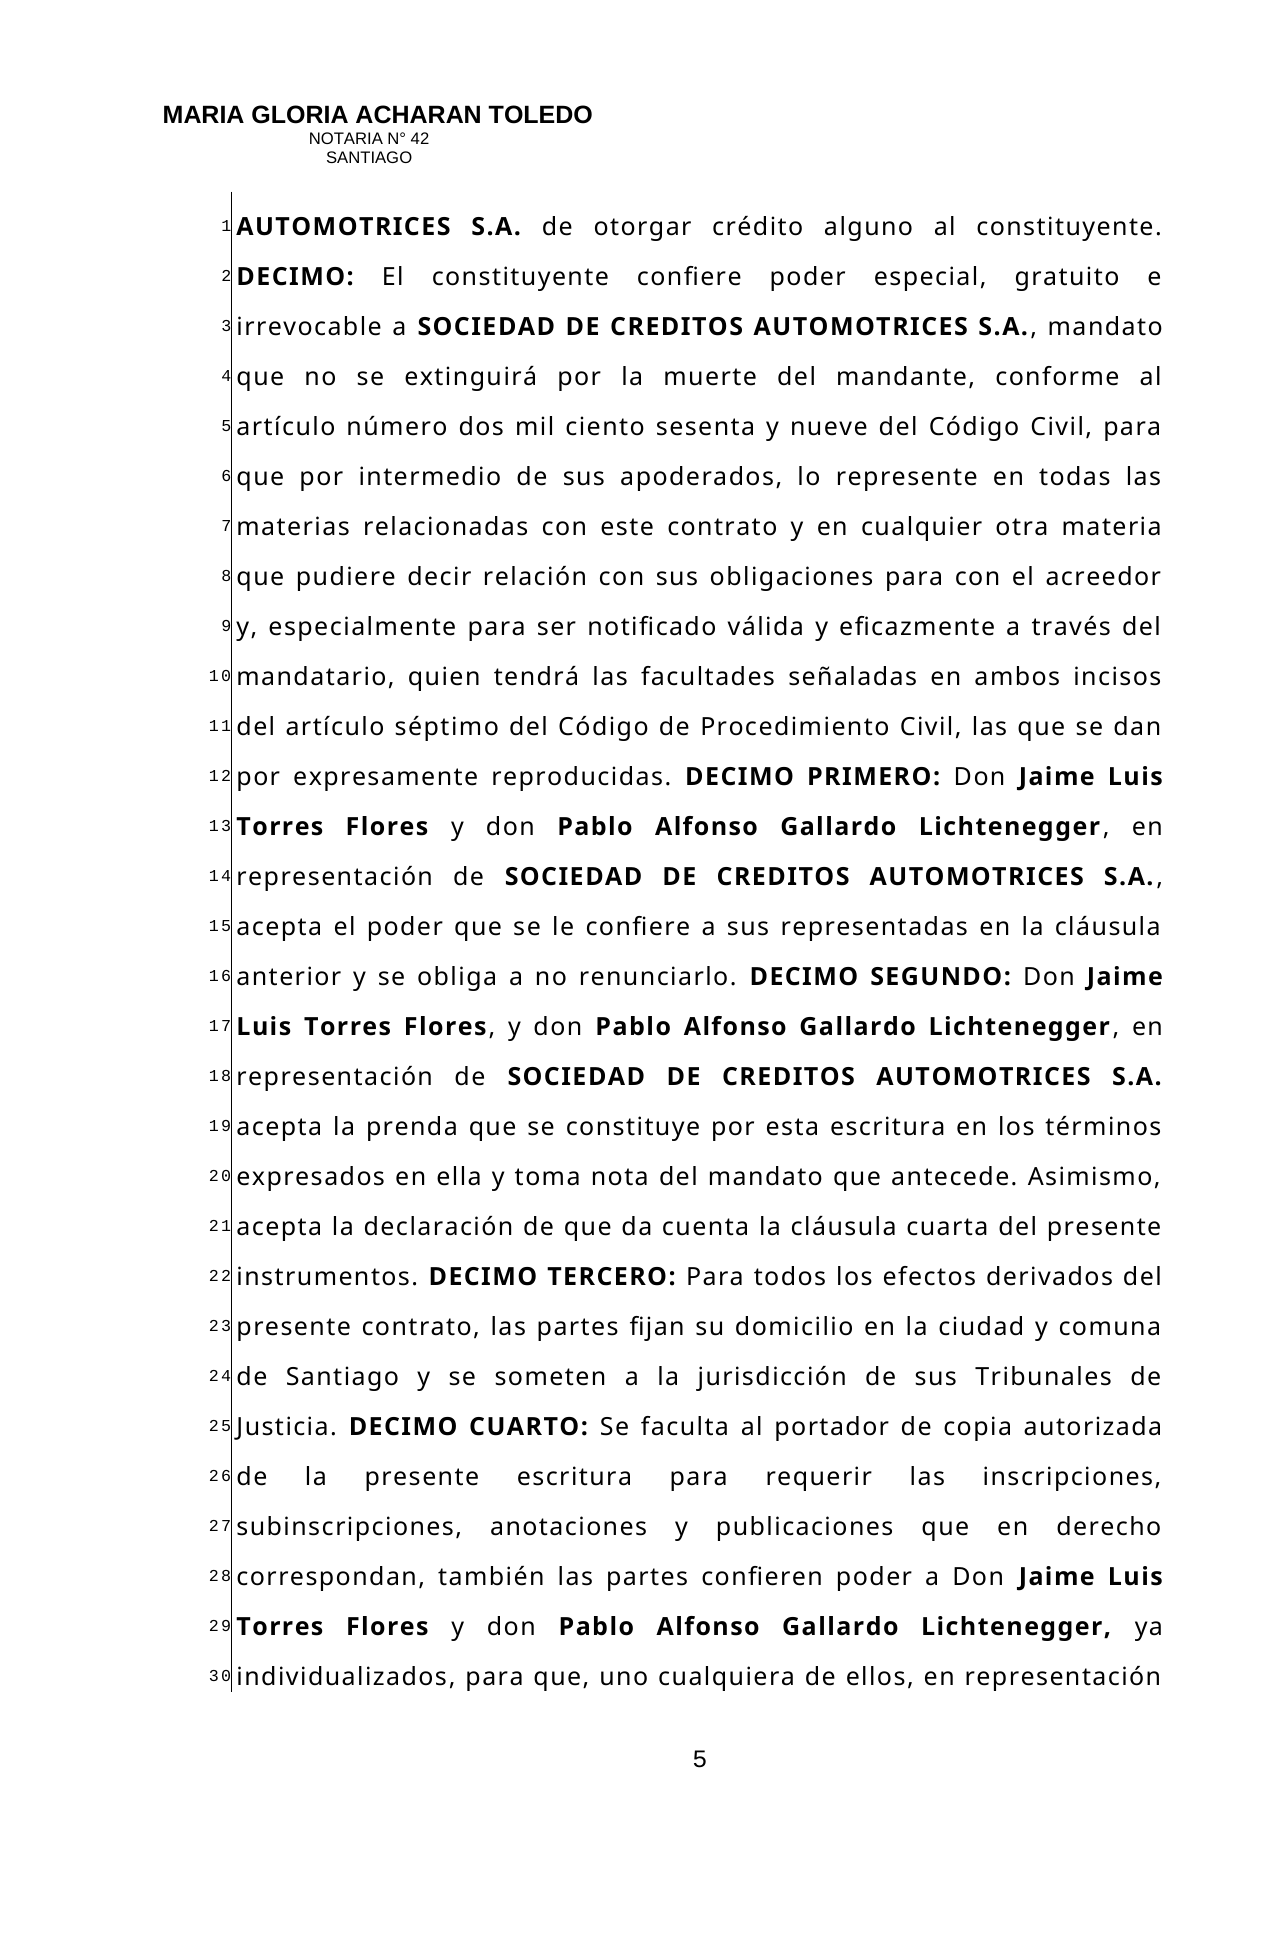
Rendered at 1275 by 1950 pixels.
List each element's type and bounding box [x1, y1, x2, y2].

text [236, 196, 1163, 1696]
